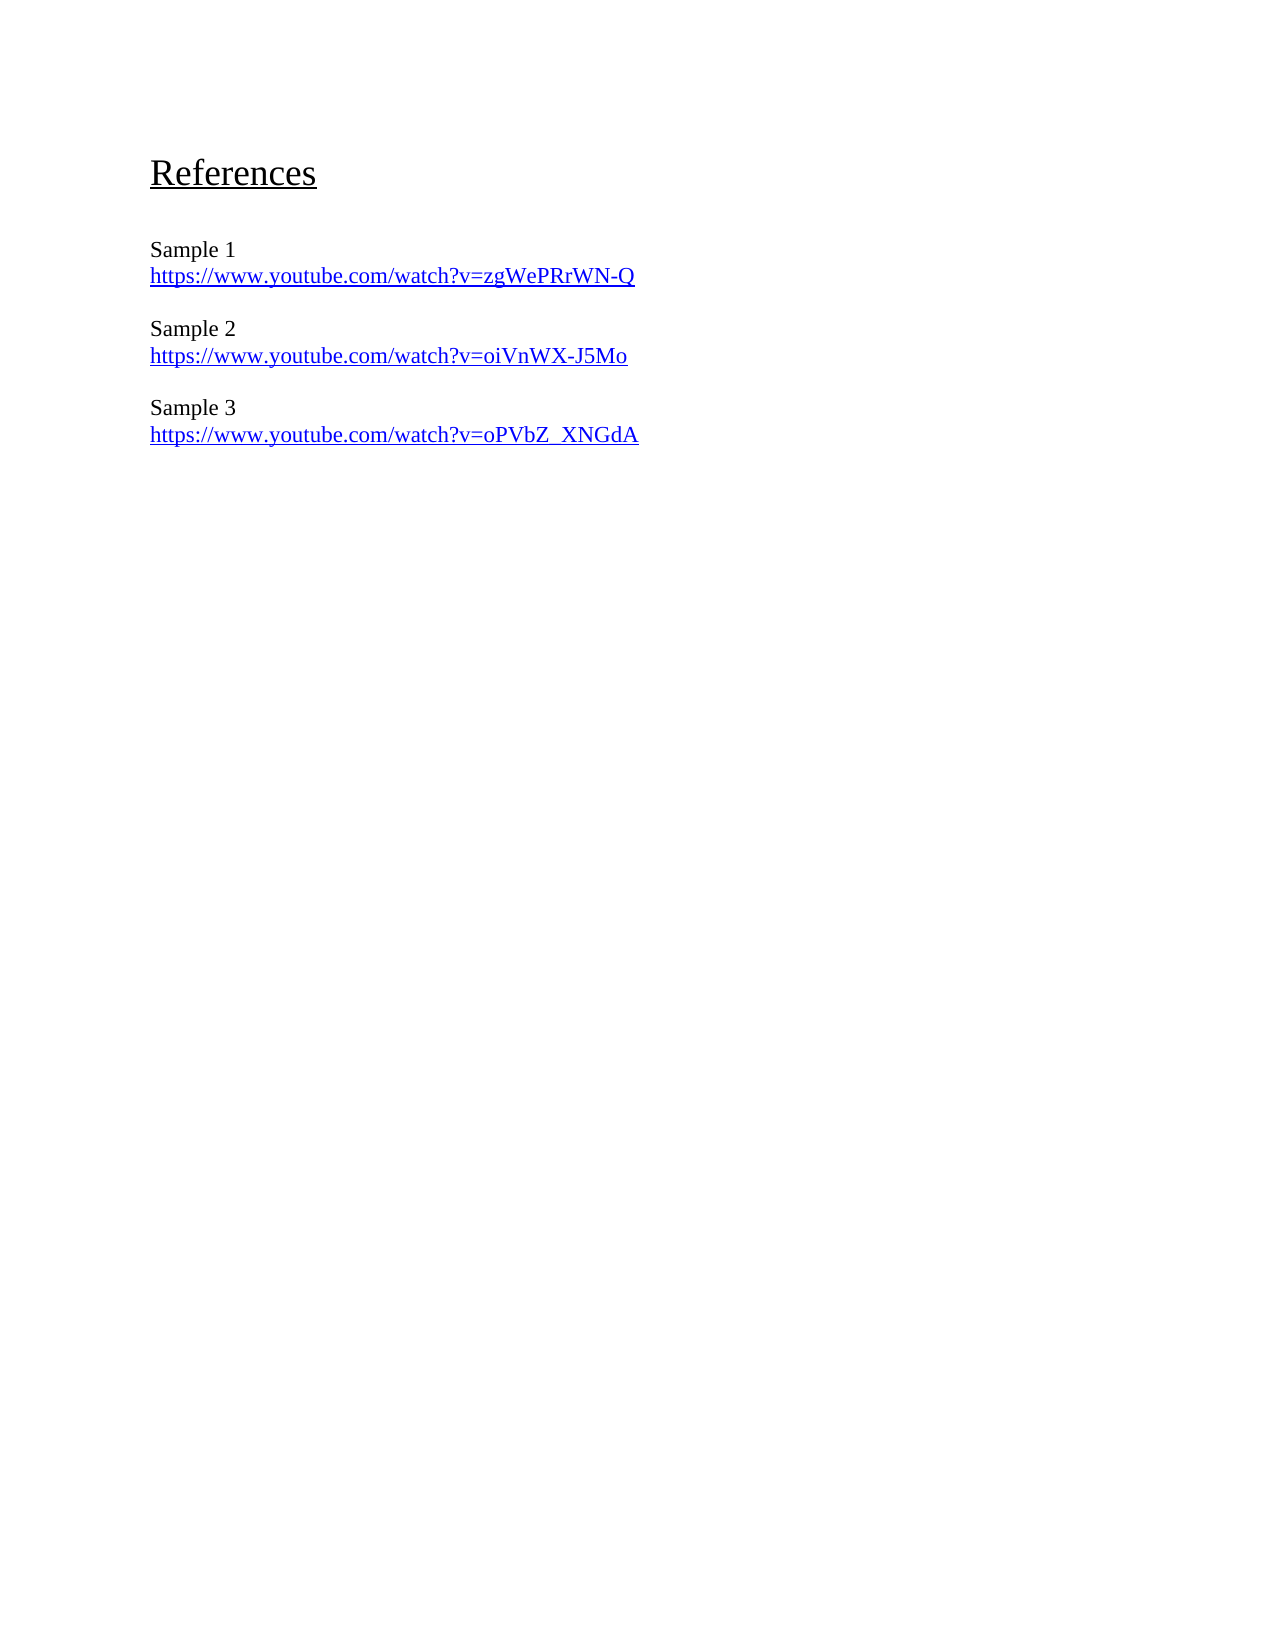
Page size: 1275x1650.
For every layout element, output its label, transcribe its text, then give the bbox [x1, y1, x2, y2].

text References [150, 150, 1125, 193]
text https://www.youtube.com/watch?v=oPVbZ_XNGdA [150, 421, 1125, 447]
text https://www.youtube.com/watch?v=zgWePRrWN-Q [150, 263, 1125, 289]
text https://www.youtube.com/watch?v=oiVnWX-J5Mo [150, 342, 1125, 368]
text Sample 2 [150, 315, 1125, 342]
text Sample 3 [150, 394, 1125, 421]
text Sample 1 [150, 236, 1125, 263]
